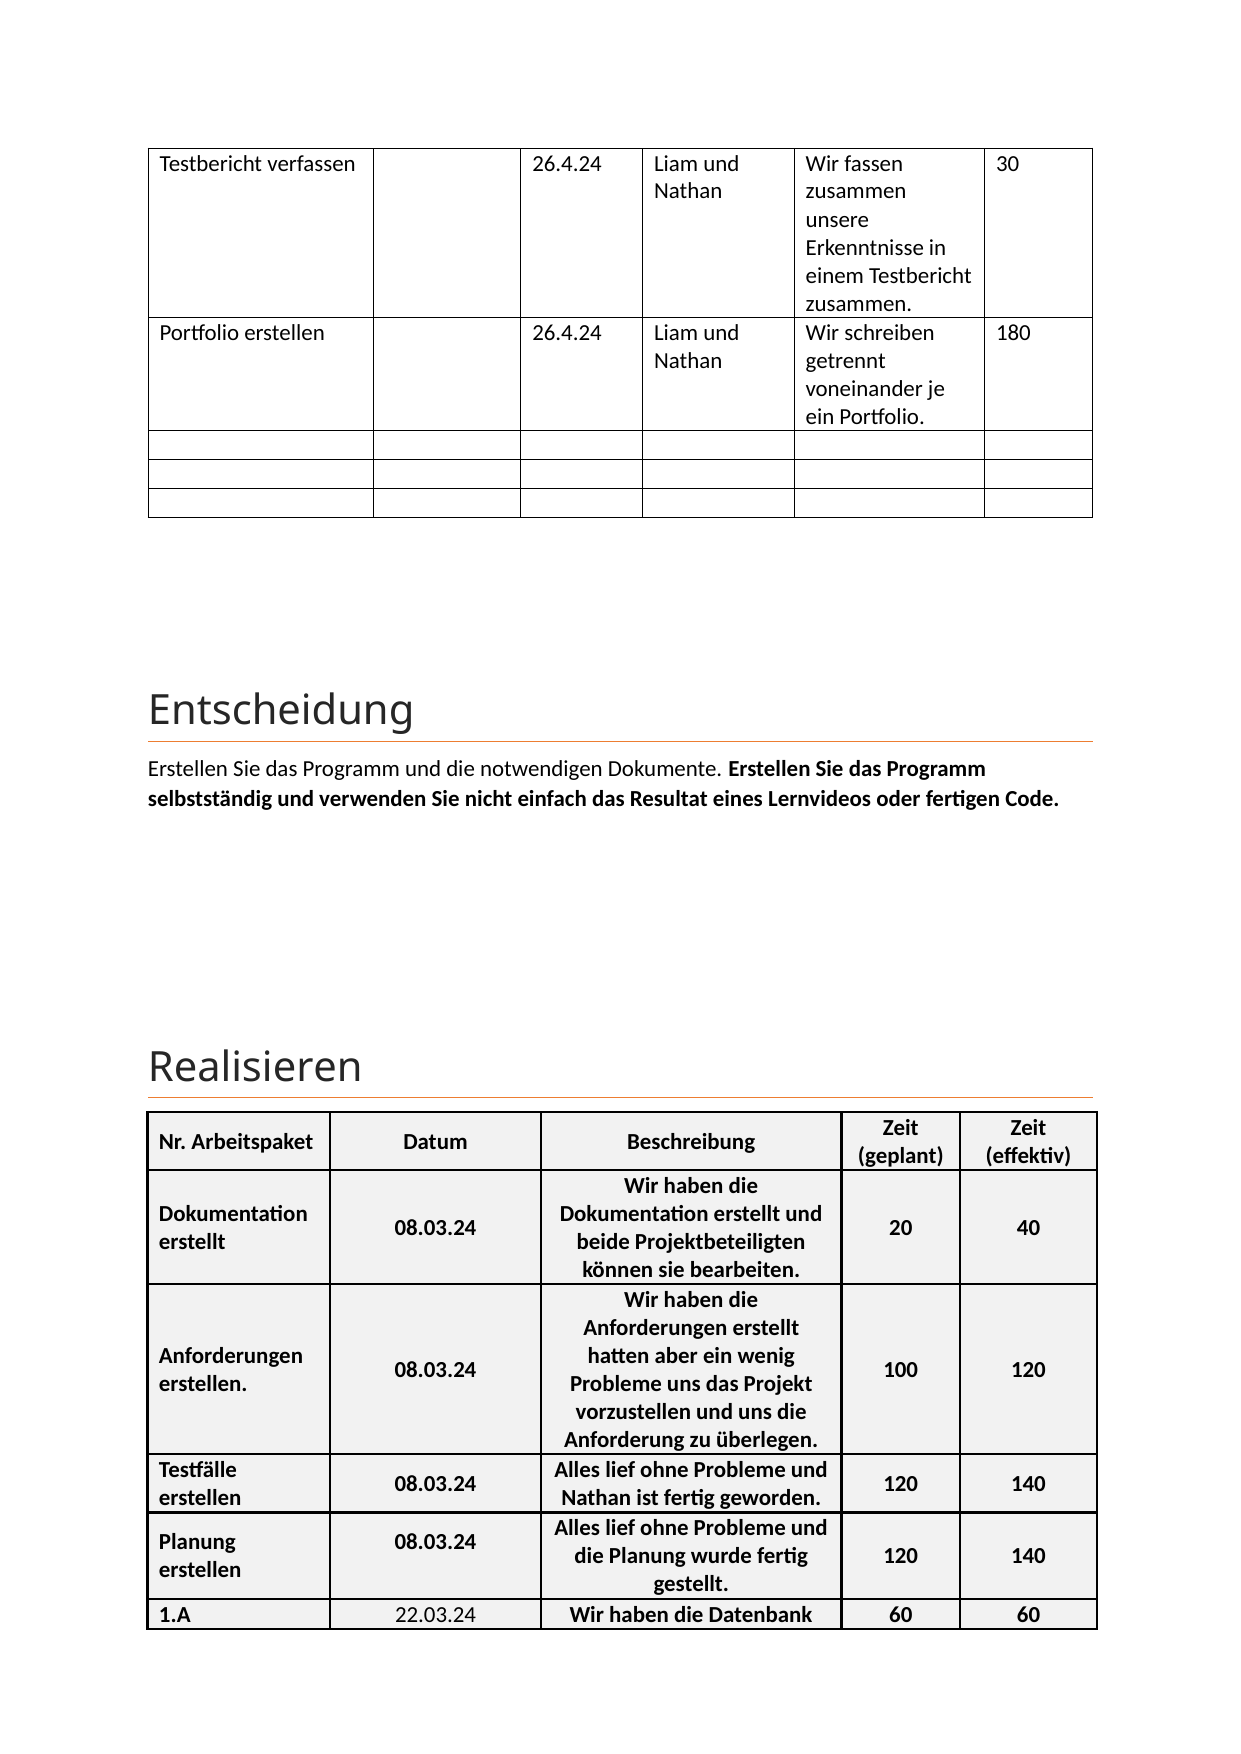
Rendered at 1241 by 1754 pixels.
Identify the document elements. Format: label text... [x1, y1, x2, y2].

table_cell [149, 489, 373, 517]
table_cell 08.03.24 [331, 1285, 540, 1453]
table_cell 180 [985, 318, 1092, 430]
table_cell [643, 460, 794, 488]
table_cell [149, 460, 373, 488]
table_cell Wir haben die Datenbank erstellt [542, 1600, 840, 1628]
table_cell [643, 431, 794, 459]
table_cell Wir schreiben getrennt voneinander je ein Portfolio. [795, 318, 984, 430]
table_cell 140 [961, 1514, 1096, 1598]
table_header Beschreibung [542, 1113, 840, 1169]
table_cell 120 [843, 1455, 959, 1511]
table_cell Alles lief ohne Probleme und die Planung wurde fertig gestellt. [542, 1514, 840, 1598]
table_cell [643, 489, 794, 517]
table_cell 26.4.24 [521, 318, 642, 430]
table_cell 30 [985, 149, 1092, 317]
table_cell [374, 318, 520, 430]
table_cell [795, 489, 984, 517]
table_cell 60 [961, 1600, 1096, 1628]
table_cell 26.4.24 [521, 149, 642, 317]
table_header Zeit (geplant) [843, 1113, 959, 1169]
table_cell Anforderungen erstellen. [149, 1285, 329, 1453]
table_cell 120 [843, 1514, 959, 1598]
table_cell 140 [961, 1455, 1096, 1511]
subtitle Realisieren [148, 1036, 1093, 1097]
table_cell 1.A [149, 1600, 329, 1628]
table_cell 20 [843, 1171, 959, 1283]
table_cell 08.03.24 [331, 1455, 540, 1511]
table_cell 08.03.24 [331, 1514, 540, 1598]
table_cell 08.03.24 [331, 1171, 540, 1283]
table_cell Alles lief ohne Probleme und Nathan ist fertig geworden. [542, 1455, 840, 1511]
table_cell [985, 489, 1092, 517]
table_header Nr. Arbeitspaket [149, 1113, 329, 1169]
text Erstellen Sie das Programm und die notwendigen Dokumente. Erstellen Sie das Programm selbstständig und verwenden Sie nicht einfach das Resultat eines Lernvideos oder fertigen Code. [148, 754, 1093, 812]
table_cell Liam und Nathan [643, 149, 794, 317]
table_cell Wir haben die Dokumentation erstellt und beide Projektbeteiligten können sie bearbeiten. [542, 1171, 840, 1283]
table_cell Wir fassen zusammen unsere Erkenntnisse in einem Testbericht zusammen. [795, 149, 984, 317]
table_cell 40 [961, 1171, 1096, 1283]
table_cell Planung erstellen [149, 1514, 329, 1598]
table_cell 60 [843, 1600, 959, 1628]
table_cell [374, 489, 520, 517]
table_cell Portfolio erstellen [149, 318, 373, 430]
table_cell [374, 460, 520, 488]
table_cell Dokumentation erstellt [149, 1171, 329, 1283]
table_cell [521, 489, 642, 517]
table_cell [374, 149, 520, 317]
table_cell 22.03.24 [331, 1600, 540, 1628]
subtitle Entscheidung [148, 679, 1093, 741]
table_cell Testbericht verfassen [149, 149, 373, 317]
table_cell [521, 460, 642, 488]
table_cell [795, 460, 984, 488]
table_cell [985, 460, 1092, 488]
table_header Datum [331, 1113, 540, 1169]
table_cell [795, 431, 984, 459]
table_cell [985, 431, 1092, 459]
table_cell Wir haben die Anforderungen erstellt hatten aber ein wenig Probleme uns das Projekt vorzustellen und uns die Anforderung zu überlegen. [542, 1285, 840, 1453]
table_cell 120 [961, 1285, 1096, 1453]
table_cell [521, 431, 642, 459]
table_cell [149, 431, 373, 459]
table_cell Testfälle erstellen [149, 1455, 329, 1511]
table_header Zeit (effektiv) [961, 1113, 1096, 1169]
table_cell Liam und Nathan [643, 318, 794, 430]
table_cell [374, 431, 520, 459]
table_cell 100 [843, 1285, 959, 1453]
